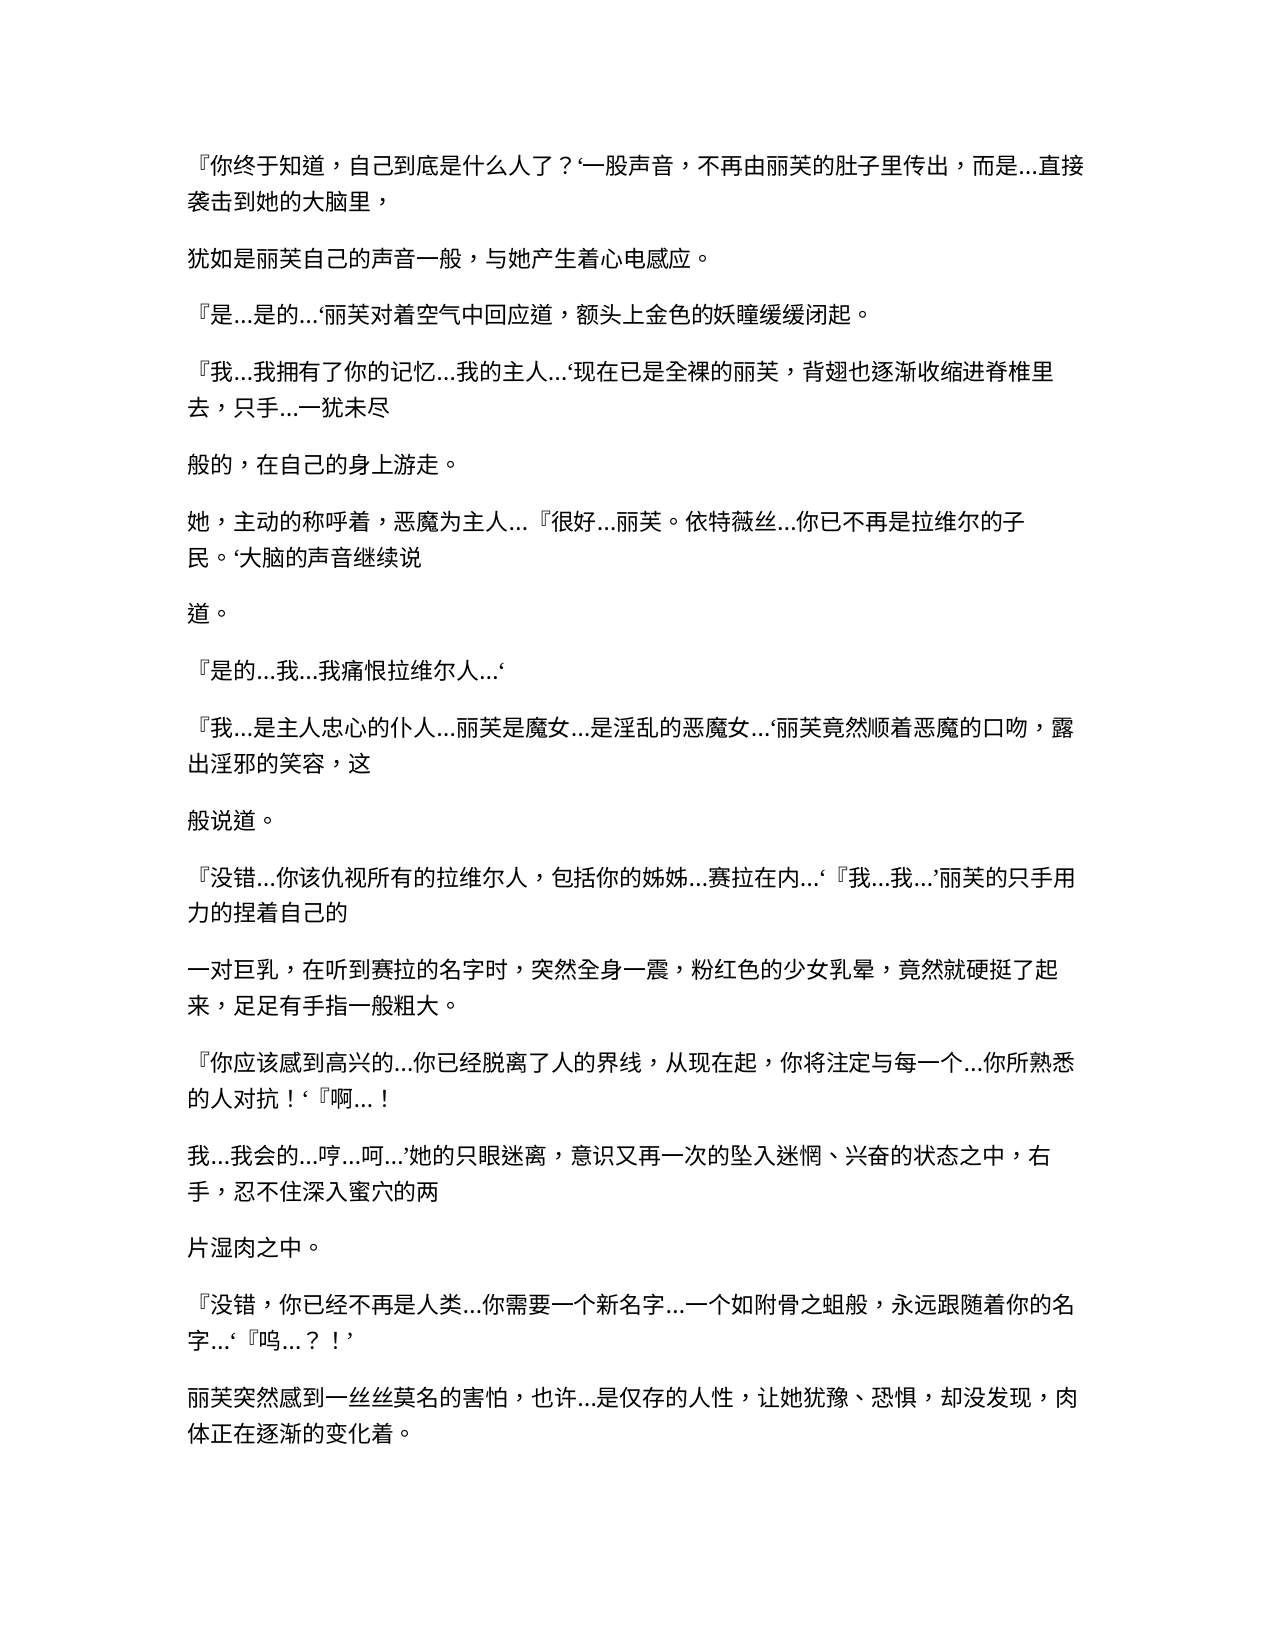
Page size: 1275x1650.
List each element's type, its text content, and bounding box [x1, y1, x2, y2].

text 『没错，你已经不再是人类…你需要一个新名字…一个如附骨之蛆般，永远跟随着你的名字…‘『呜…？！’ [187, 1289, 1087, 1356]
text 『你终于知道，自己到底是什么人了？‘一股声音，不再由丽芙的肚子里传出，而是…直接袭击到她的大脑里， [187, 150, 1087, 217]
text 般说道。 [187, 805, 1087, 836]
text 『你应该感到高兴的…你已经脱离了人的界线，从现在起，你将注定与每一个…你所熟悉的人对抗！‘『啊…！ [187, 1047, 1087, 1114]
text 丽芙突然感到一丝丝莫名的害怕，也许…是仅存的人性，让她犹豫、恐惧，却没发现，肉体正在逐渐的变化着。 [187, 1382, 1087, 1449]
text 犹如是丽芙自己的声音一般，与她产生着心电感应。 [187, 243, 1087, 274]
text 『我…我拥有了你的记忆…我的主人…‘现在已是全裸的丽芙，背翅也逐渐收缩进脊椎里去，只手…一犹未尽 [187, 356, 1087, 423]
text 她，主动的称呼着，恶魔为主人…『很好…丽芙。依特薇丝…你已不再是拉维尔的子民。‘大脑的声音继续说 [187, 506, 1087, 573]
text 『我…是主人忠心的仆人…丽芙是魔女…是淫乱的恶魔女…‘丽芙竟然顺着恶魔的口吻，露出淫邪的笑容，这 [187, 712, 1087, 779]
text 片湿肉之中。 [187, 1232, 1087, 1263]
text 一对巨乳，在听到赛拉的名字时，突然全身一震，粉红色的少女乳晕，竟然就硬挺了起来，足足有手指一般粗大。 [187, 954, 1087, 1021]
text 般的，在自己的身上游走。 [187, 449, 1087, 480]
text 『是…是的…‘丽芙对着空气中回应道，额头上金色的妖瞳缓缓闭起。 [187, 299, 1087, 331]
text 道。 [187, 598, 1087, 630]
text 我…我会的…哼…呵…’她的只眼迷离，意识又再一次的坠入迷惘、兴奋的状态之中，右手，忍不住深入蜜穴的两 [187, 1139, 1087, 1207]
text 『是的…我…我痛恨拉维尔人…‘ [187, 655, 1087, 686]
text 『没错…你该仇视所有的拉维尔人，包括你的姊姊…赛拉在内…‘『我…我…’丽芙的只手用力的捏着自己的 [187, 861, 1087, 929]
